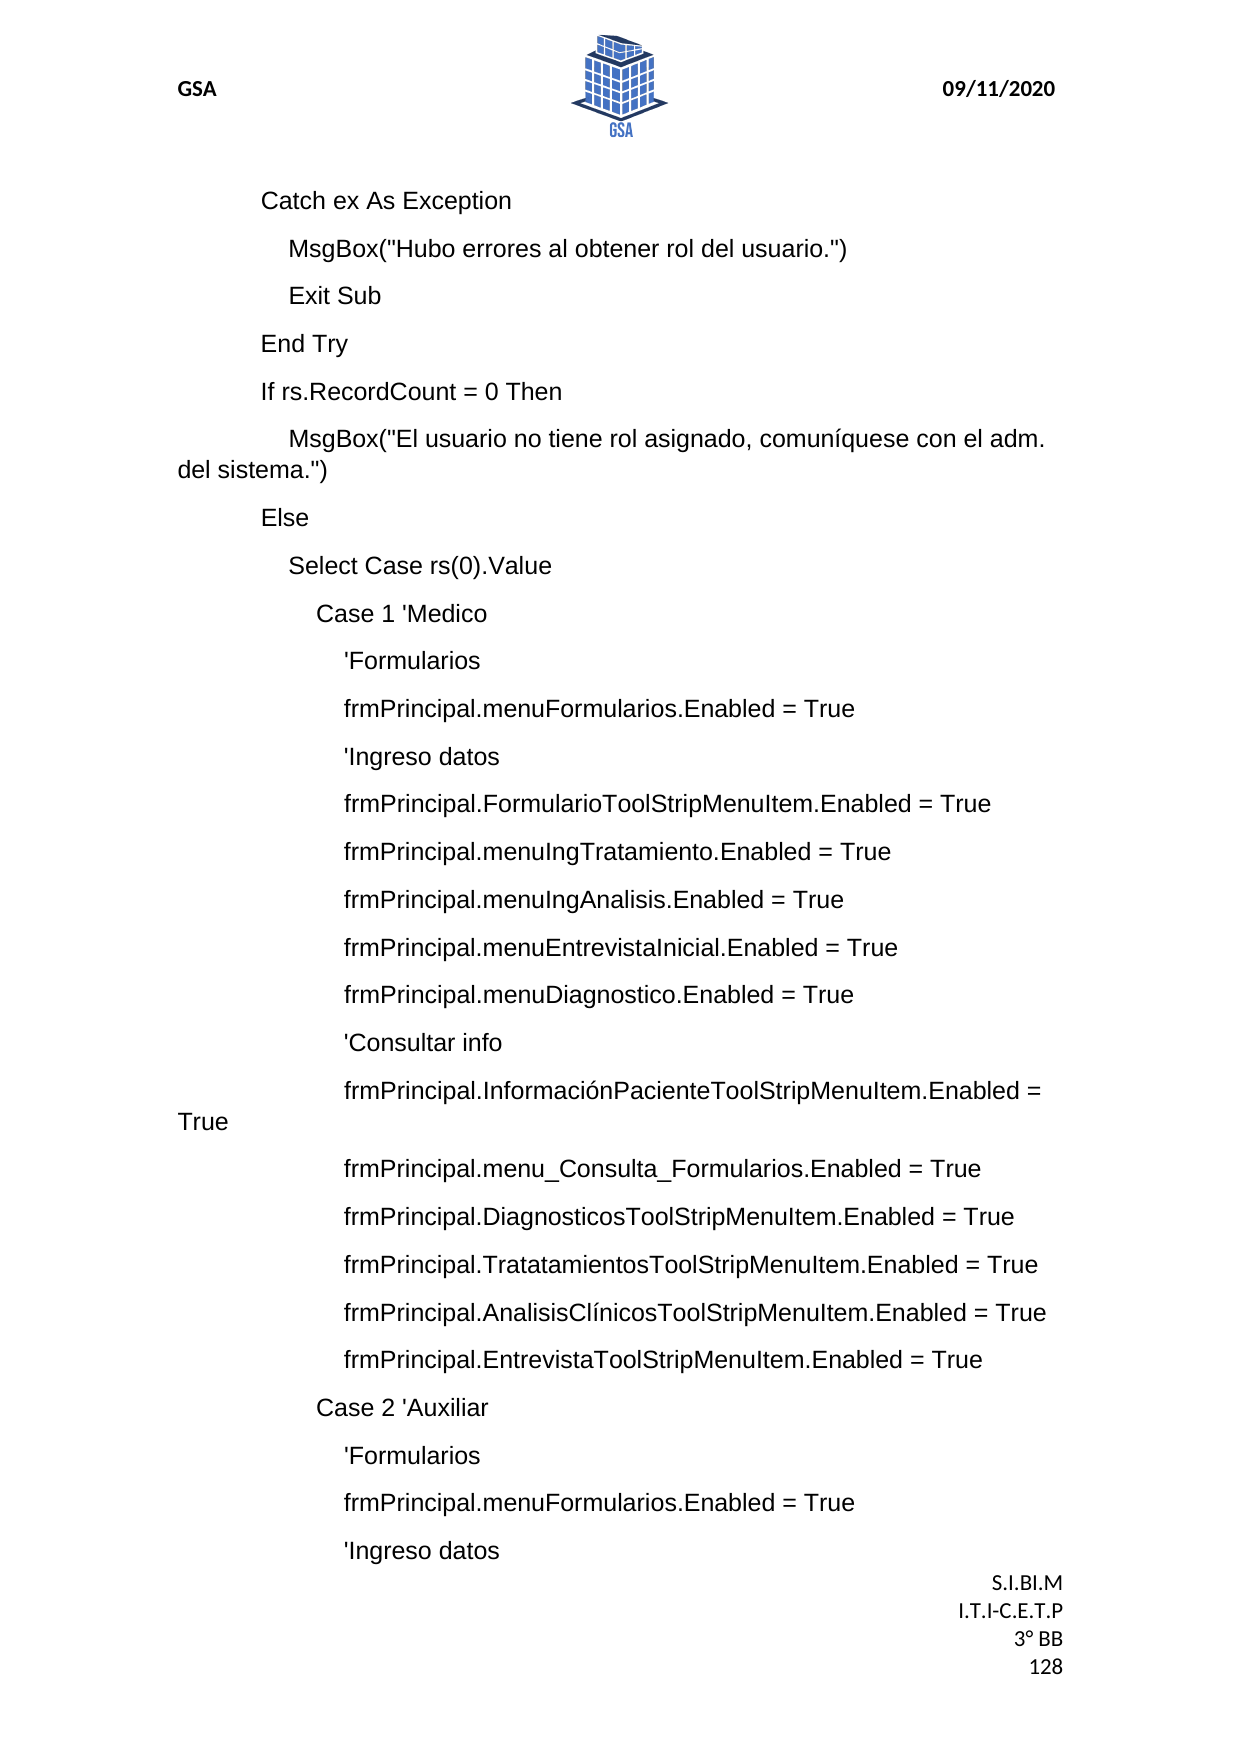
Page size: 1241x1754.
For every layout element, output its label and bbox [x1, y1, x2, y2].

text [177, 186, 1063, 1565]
picture [568, 34, 672, 138]
